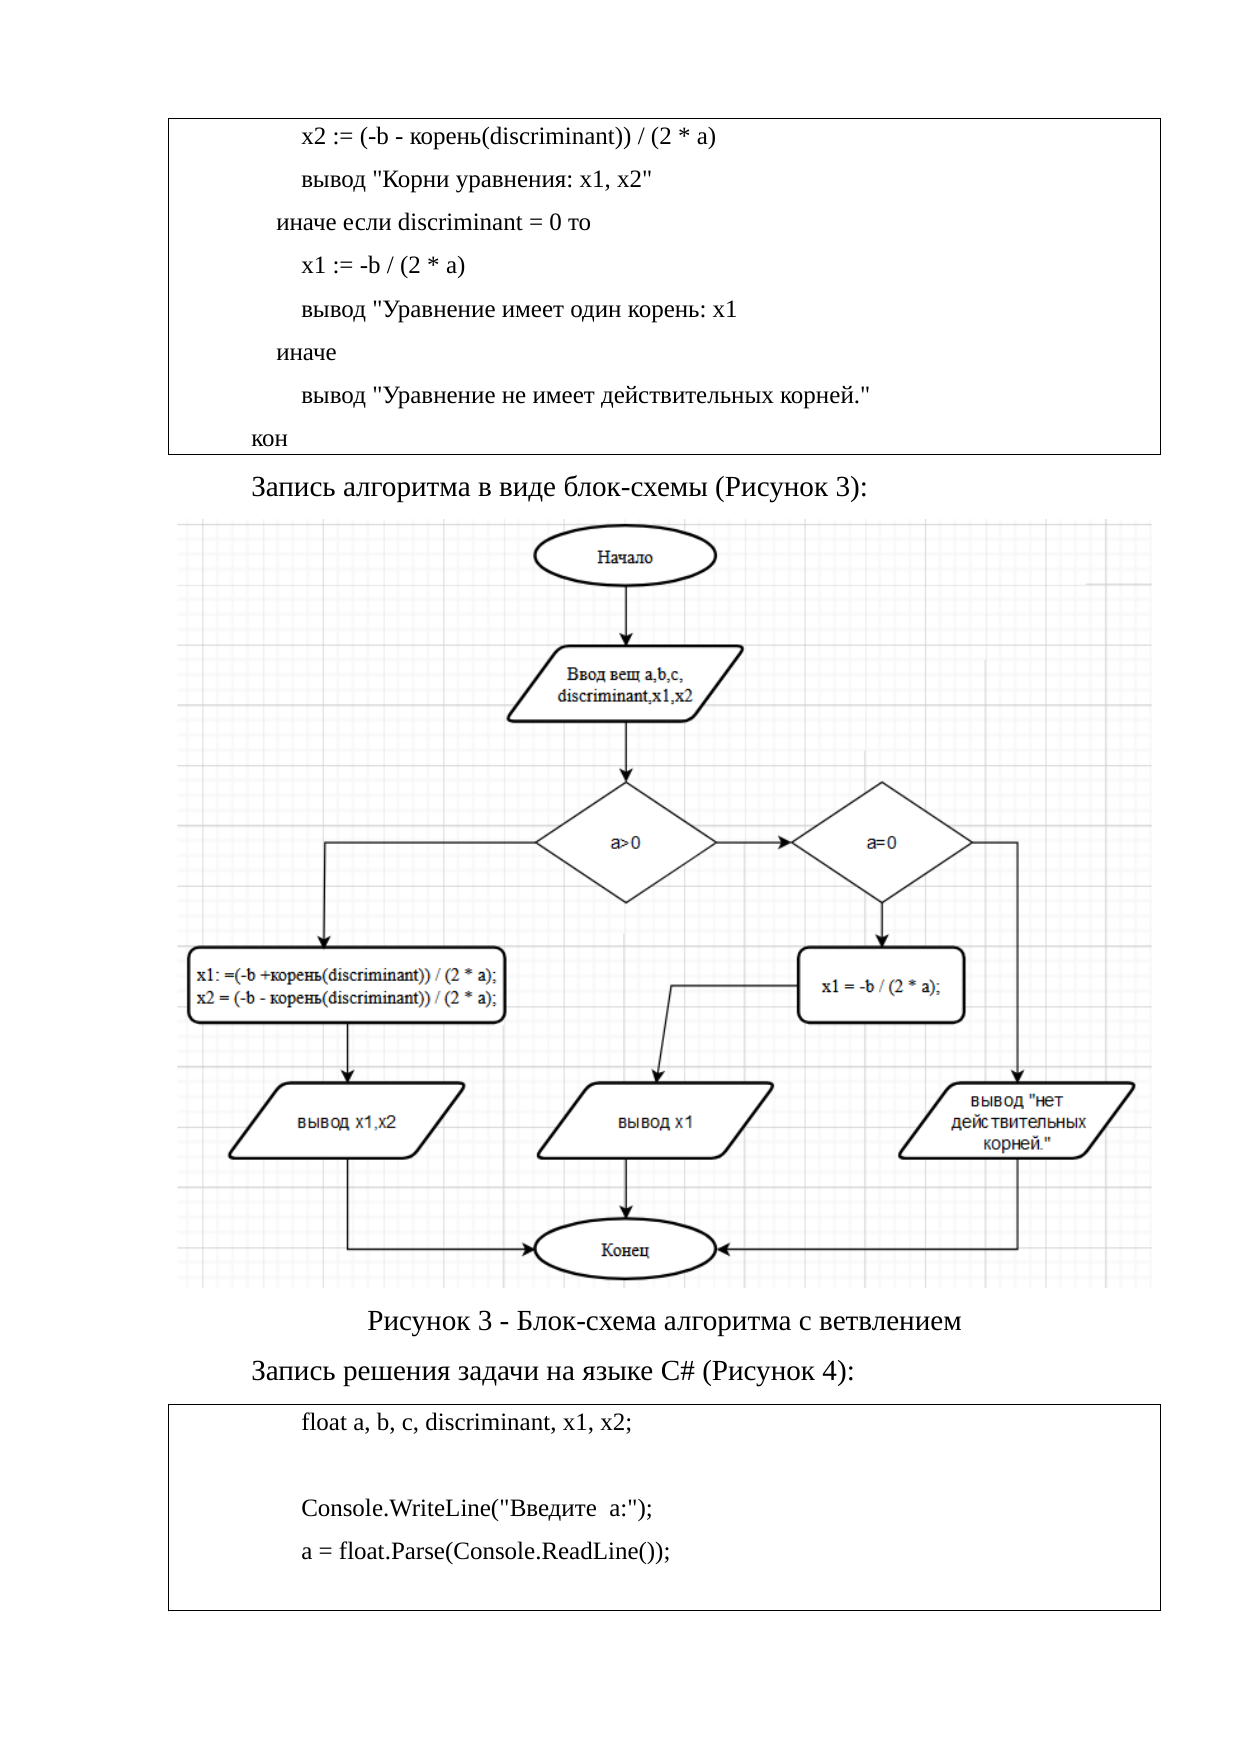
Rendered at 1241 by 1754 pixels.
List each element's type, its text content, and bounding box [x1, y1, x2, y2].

text a = float.Parse(Console.ReadLine()); [169, 1533, 1160, 1565]
text кон [169, 420, 1160, 454]
text Console.WriteLine("Введите a:"); [169, 1490, 1160, 1522]
text Запись решения задачи на языке C# (Рисунок 4): [177, 1353, 1152, 1387]
text вывод "Уравнение не имеет действительных корней." [169, 377, 1160, 409]
text иначе [169, 334, 1160, 366]
text иначе если discriminant = 0 то [169, 204, 1160, 236]
text x1 := -b / (2 * a) [169, 247, 1160, 279]
text вывод "Уравнение имеет один корень: x1 [169, 291, 1160, 322]
picture [177, 519, 1152, 1288]
text Рисунок 3 - Блок-схема алгоритма с ветвлением [177, 1303, 1152, 1337]
text x2 := (-b - корень(discriminant)) / (2 * a) [169, 119, 1160, 150]
text Запись алгоритма в виде блок-схемы (Рисунок 3): [177, 469, 1152, 503]
text вывод "Корни уравнения: x1, x2" [169, 161, 1160, 193]
text float a, b, c, discriminant, x1, x2; [169, 1405, 1160, 1436]
